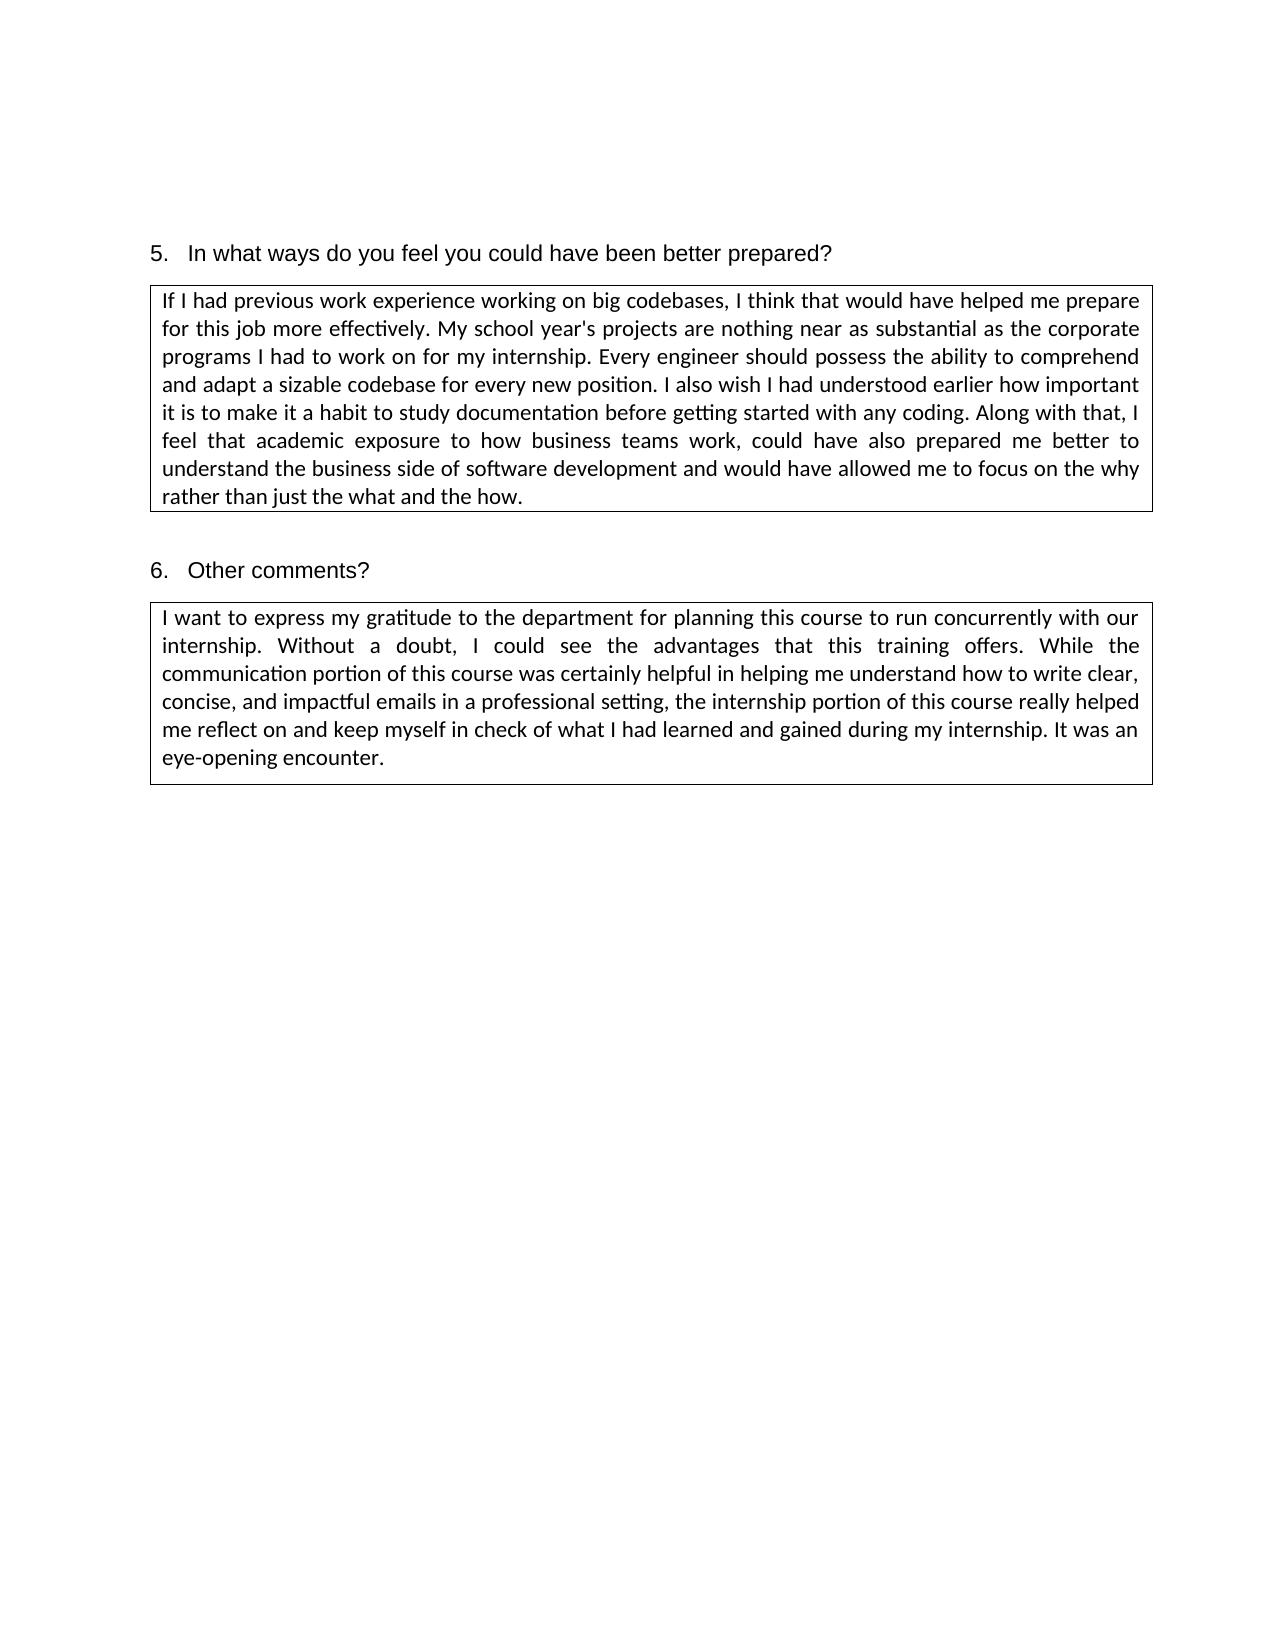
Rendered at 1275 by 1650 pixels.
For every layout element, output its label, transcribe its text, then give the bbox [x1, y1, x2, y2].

table_header If I had previous work experience working on big codebases, I think that would have helped me prepare for this job more effectively. My school year's projects are nothing near as substantial as the corporate programs I had to work on for my internship. Every engineer should possess the ability to comprehend and adapt a sizable codebase for every new position. I also wish I had understood earlier how important it is to make it a habit to study documentation before getting started with any coding. Along with that, I feel that academic exposure to how business teams work, could have also prepared me better to understand the business side of software development and would have allowed me to focus on the why rather than just the what and the how. [151, 286, 1152, 511]
table_header I want to express my gratitude to the department for planning this course to run concurrently with our internship. Without a doubt, I could see the advantages that this training offers. While the communication portion of this course was certainly helpful in helping me understand how to write clear, concise, and impactful emails in a professional setting, the internship portion of this course really helped me reflect on and keep myself in check of what I had learned and gained during my internship. It was an eye-opening encounter. [151, 603, 1152, 783]
list In what ways do you feel you could have been better prepared? [150, 240, 1125, 267]
list Other comments? [150, 557, 1125, 583]
